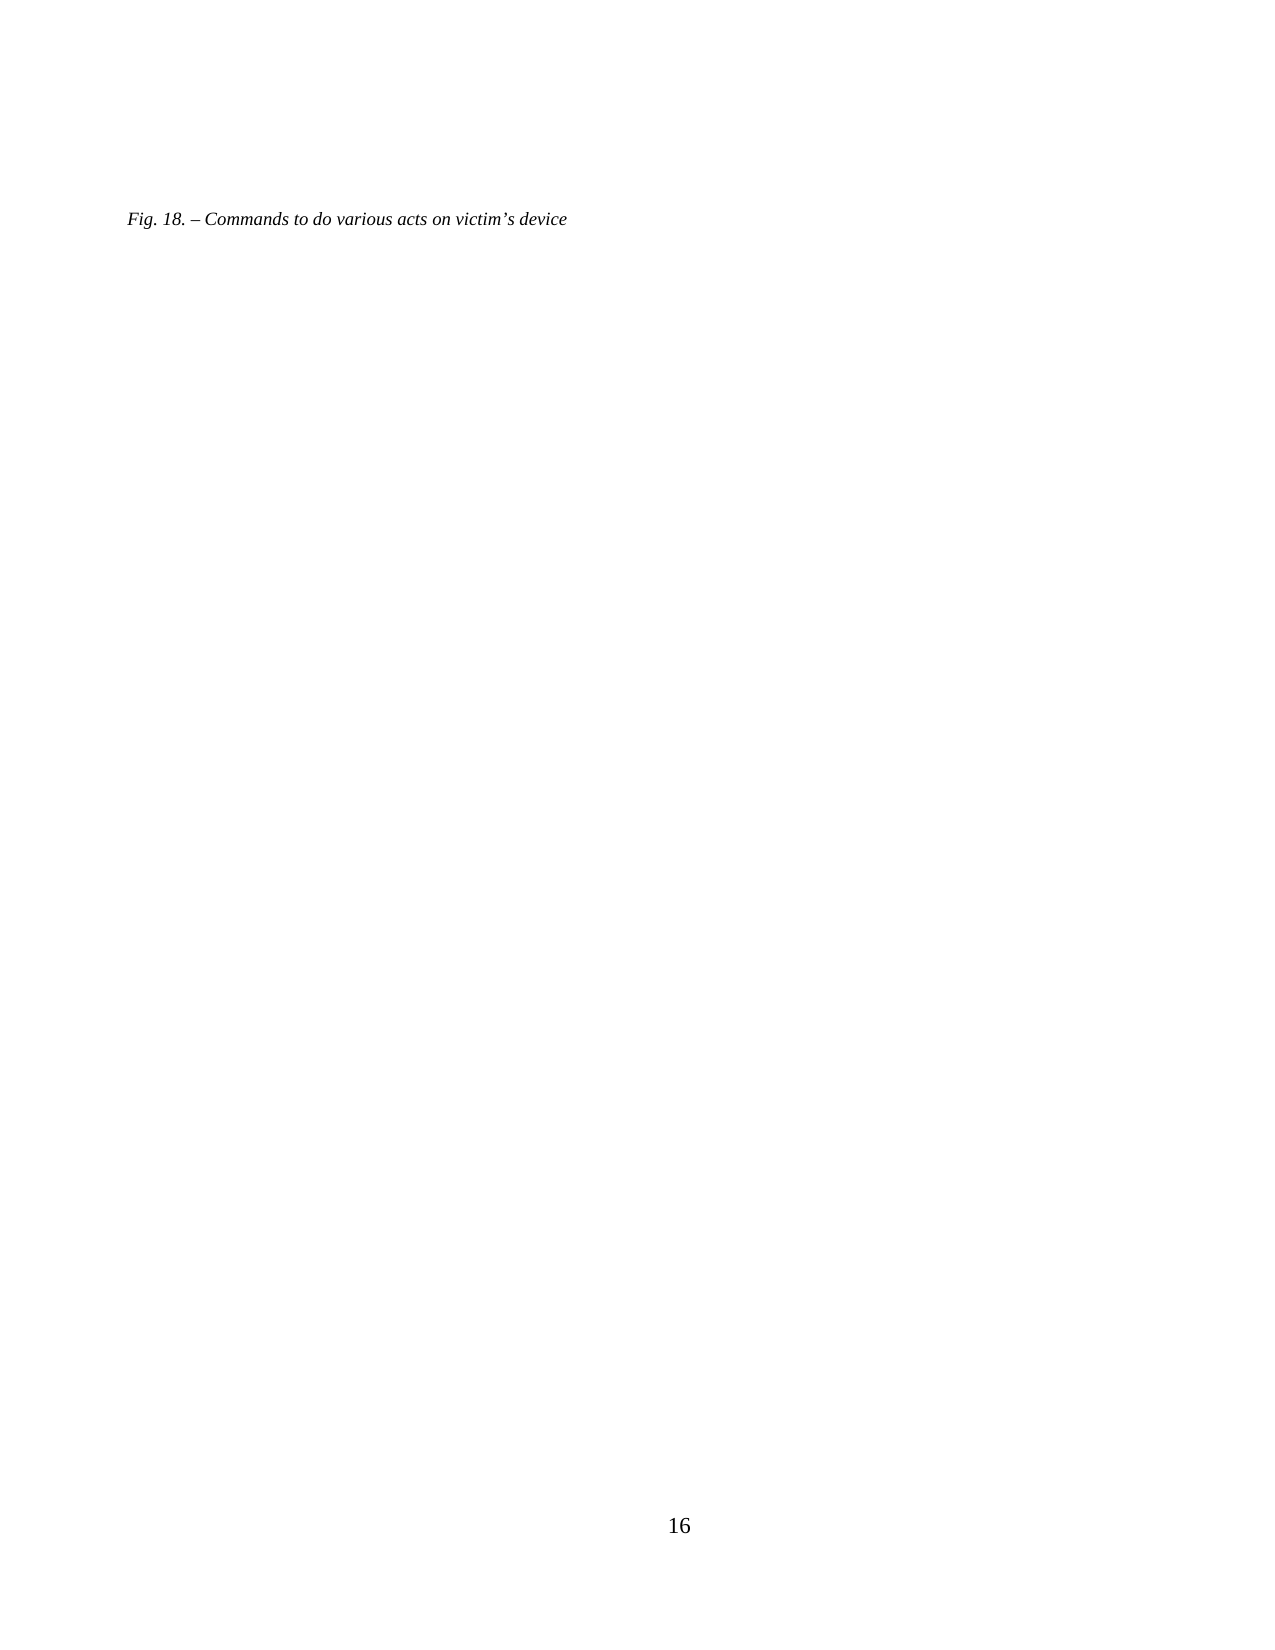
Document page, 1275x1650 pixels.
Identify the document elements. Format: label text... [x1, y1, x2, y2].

text Fig. 18. – Commands to do various acts on victim’s device [127, 209, 1227, 230]
